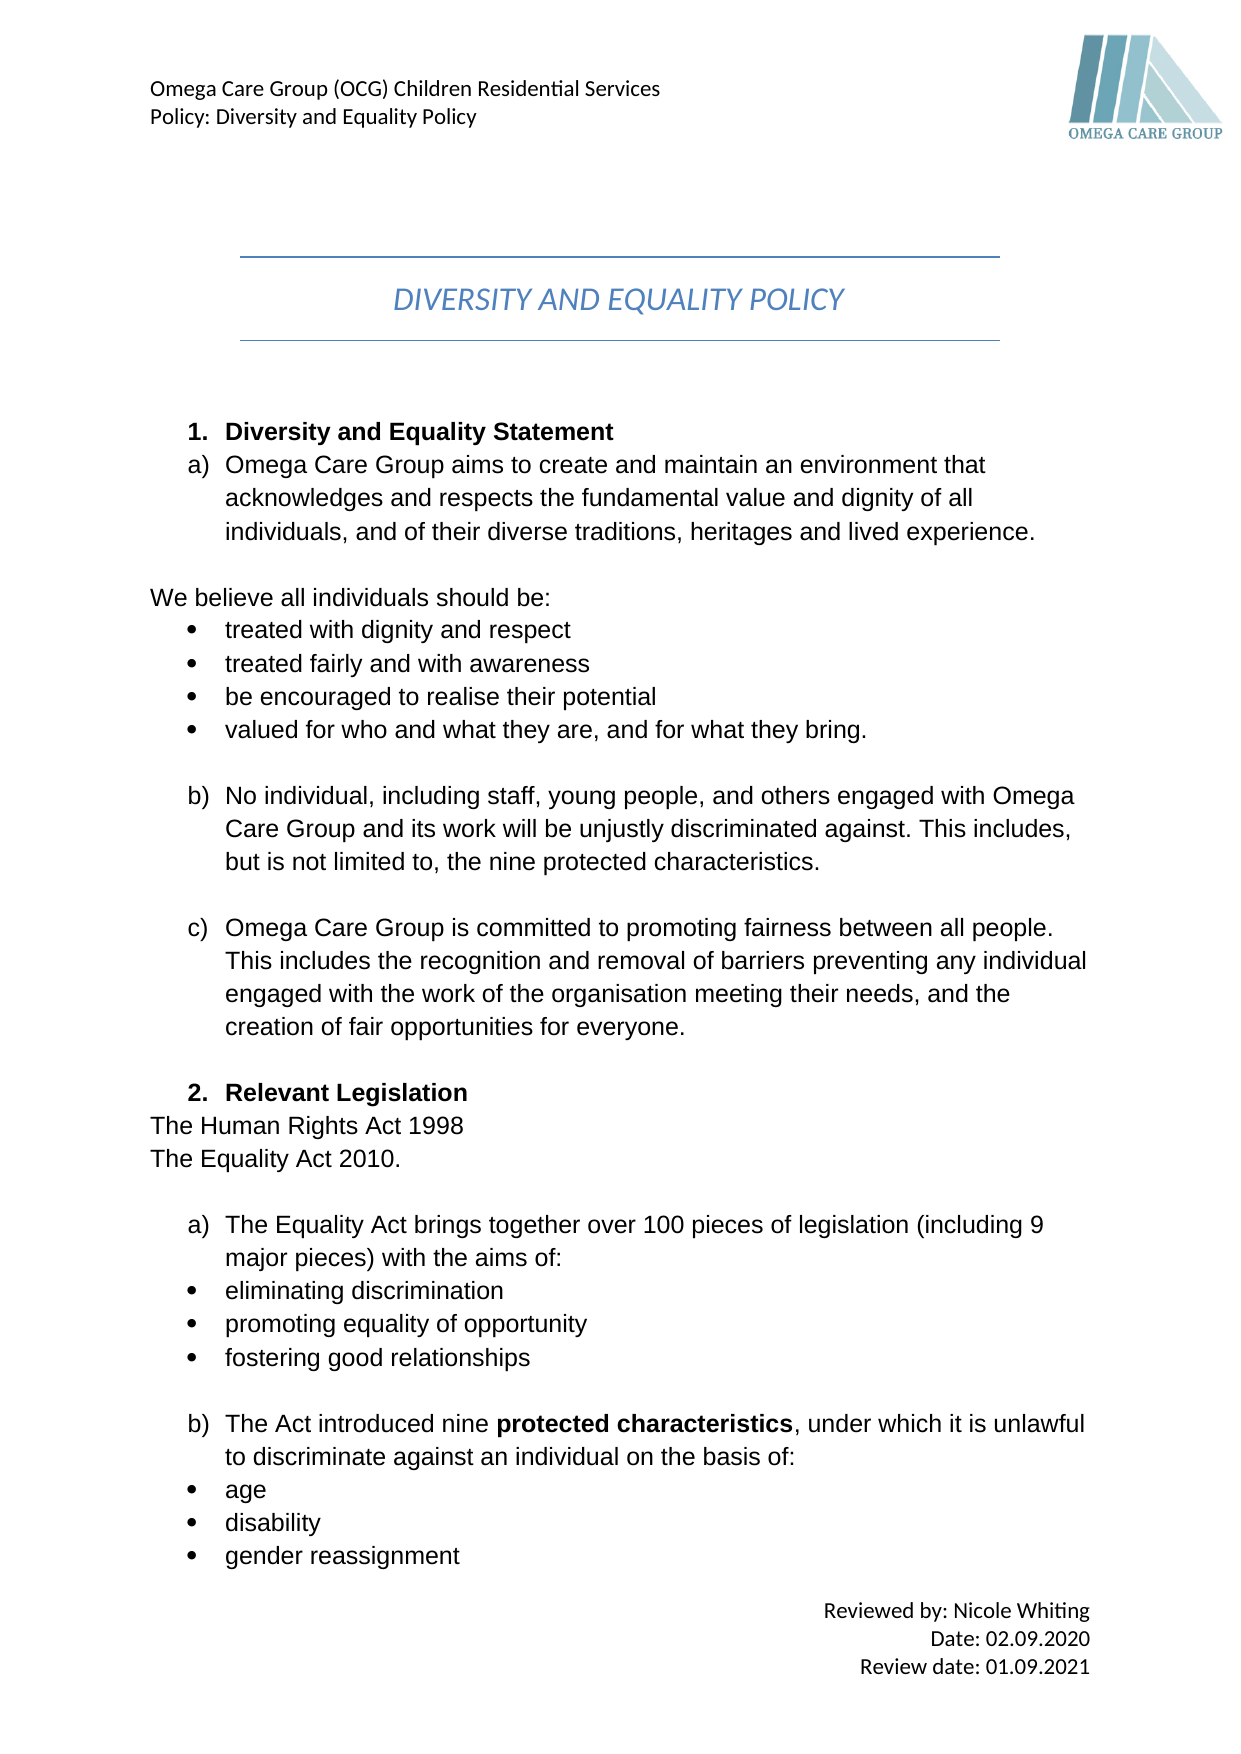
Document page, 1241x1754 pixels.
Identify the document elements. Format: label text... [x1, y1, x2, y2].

list valued for who and what they are, and for what they bring. [187, 715, 1090, 744]
list eliminating discrimination [187, 1276, 1090, 1305]
list The Equality Act brings together over 100 pieces of legislation (including 9 major pieces) with the aims of: [187, 1210, 1090, 1272]
list fostering good relationships [187, 1343, 1090, 1371]
list No individual, including staff, young people, and others engaged with Omega Care Group and its work will be unjustly discriminated against. This includes, but is not limited to, the nine protected characteristics. [187, 781, 1090, 876]
picture [1061, 25, 1230, 148]
list gender reassignment [187, 1541, 1090, 1570]
text DIVERSITY AND EQUALITY POLICY [240, 258, 1000, 340]
list Diversity and Equality Statement [187, 417, 1090, 446]
list The Act introduced nine protected characteristics, under which it is unlawful to discriminate against an individual on the basis of: [187, 1409, 1090, 1471]
list be encouraged to realise their potential [187, 682, 1090, 711]
list disability [187, 1508, 1090, 1537]
list age [187, 1475, 1090, 1504]
list promoting equality of opportunity [187, 1309, 1090, 1338]
list treated fairly and with awareness [187, 649, 1090, 677]
text We believe all individuals should be: [150, 582, 1090, 611]
text The Equality Act 2010. [150, 1144, 1090, 1173]
list Omega Care Group aims to create and maintain an environment that acknowledges and respects the fundamental value and dignity of all individuals, and of their diverse traditions, heritages and lived experience. [187, 450, 1090, 545]
list treated with dignity and respect [187, 616, 1090, 644]
text The Human Rights Act 1998 [150, 1111, 1090, 1140]
list Omega Care Group is committed to promoting fairness between all people. This includes the recognition and removal of barriers preventing any individual engaged with the work of the organisation meeting their needs, and the creation of fair opportunities for everyone. [187, 913, 1090, 1041]
list Relevant Legislation [187, 1078, 1090, 1107]
